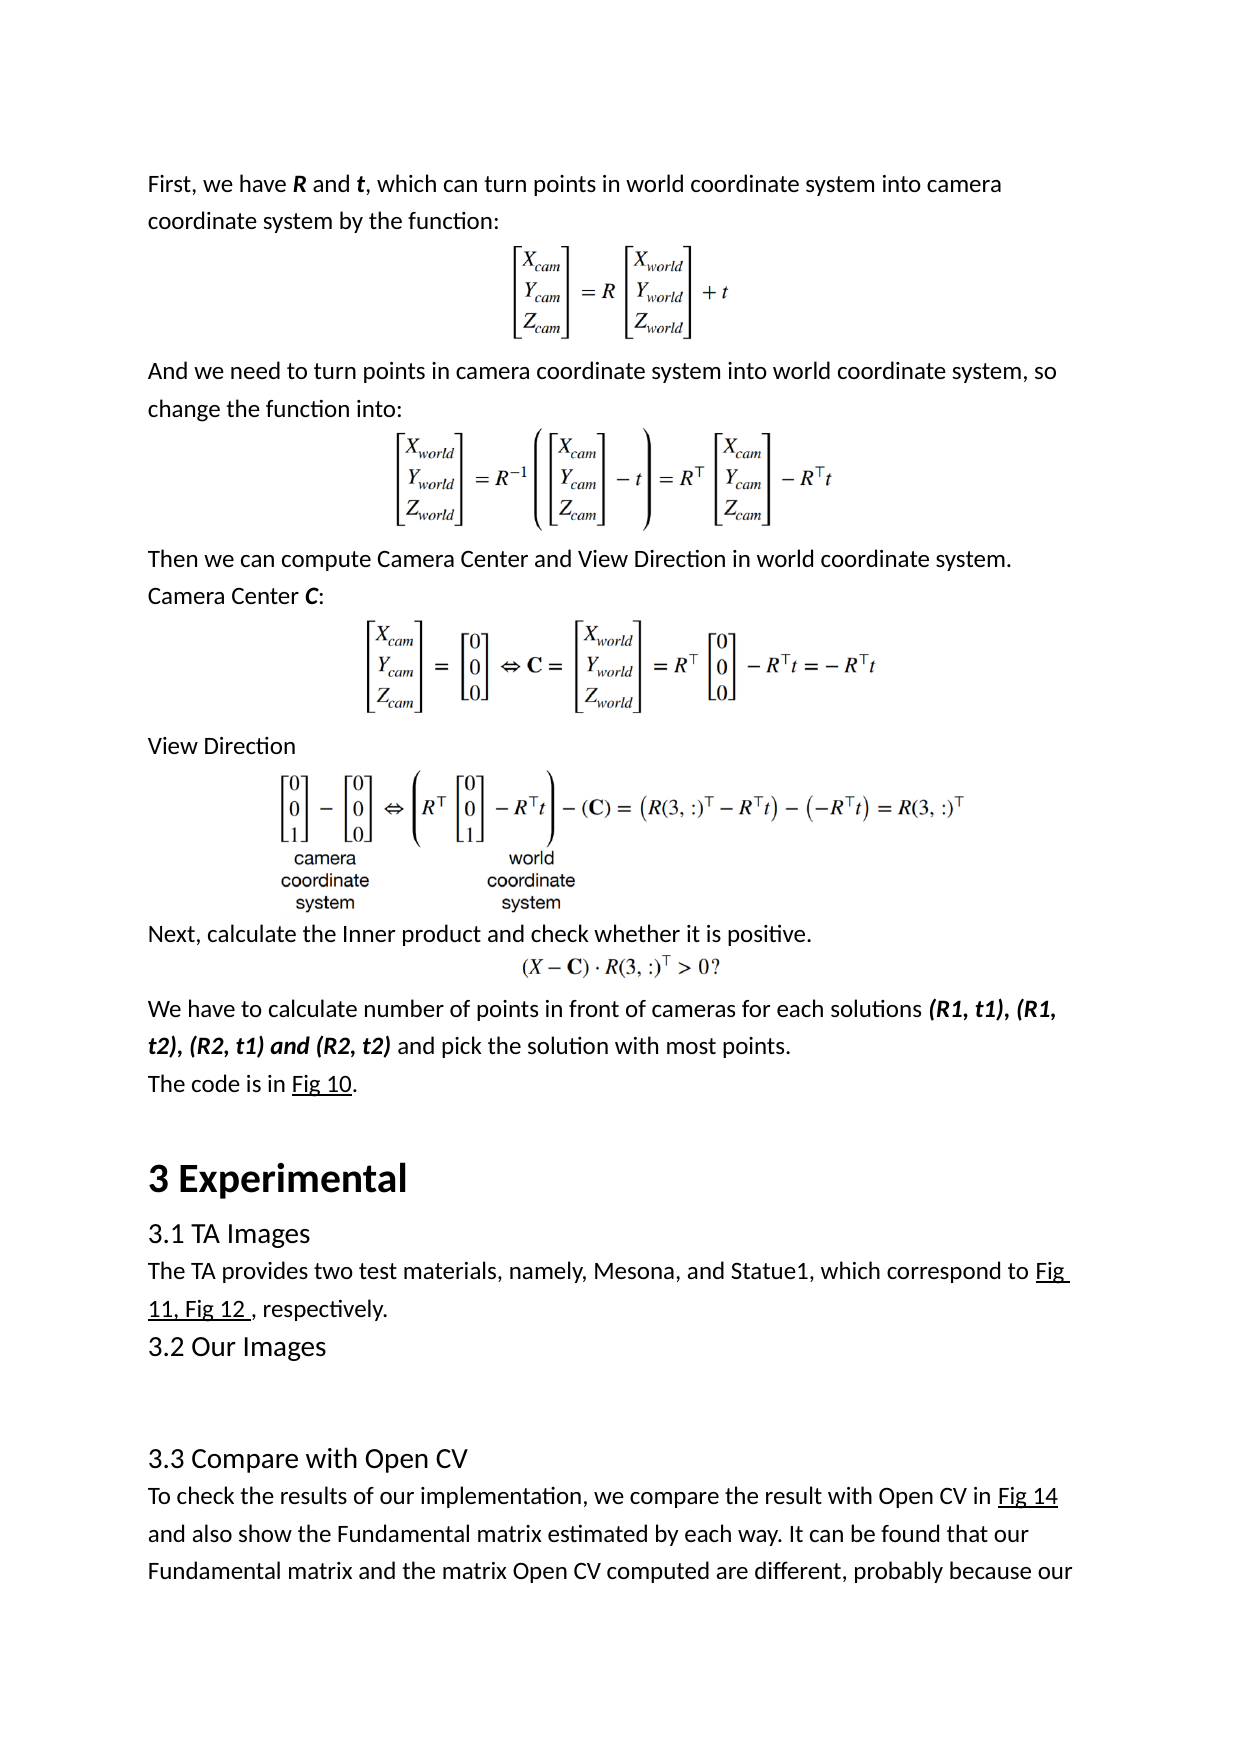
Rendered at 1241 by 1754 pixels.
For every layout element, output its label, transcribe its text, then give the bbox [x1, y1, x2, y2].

text And we need to turn points in camera coordinate system into world coordinate system, so change the function into: [148, 352, 1092, 427]
text 3.1 TA Images [148, 1214, 1092, 1252]
picture [509, 239, 731, 346]
text View Direction [148, 727, 1092, 764]
picture [276, 764, 965, 913]
text The code is in Fig 10. [148, 1064, 1092, 1102]
picture [358, 614, 882, 715]
text Then we can compute Camera Center and View Direction in world coordinate system. [148, 539, 1092, 577]
text Next, calculate the Inner product and check whether it is positive. [148, 914, 1092, 952]
picture [390, 427, 850, 533]
text 3.2 Our Images [148, 1327, 1092, 1364]
picture [517, 952, 723, 983]
text We have to calculate number of points in front of cameras for each solutions (R1, t1), (R1, t2), (R2, t1) and (R2, t2) and pick the solution with most points. [148, 989, 1092, 1064]
text The TA provides two test materials, namely, Mesona, and Statue1, which correspond to Fig 11, Fig 12 , respectively. [148, 1252, 1092, 1327]
text 3 Experimental [148, 1139, 1092, 1214]
text 3.3 Compare with Open CV [148, 1439, 1092, 1477]
text Camera Center C: [148, 577, 1092, 614]
text First, we have R and t, which can turn points in world coordinate system into camera coordinate system by the function: [148, 164, 1092, 239]
